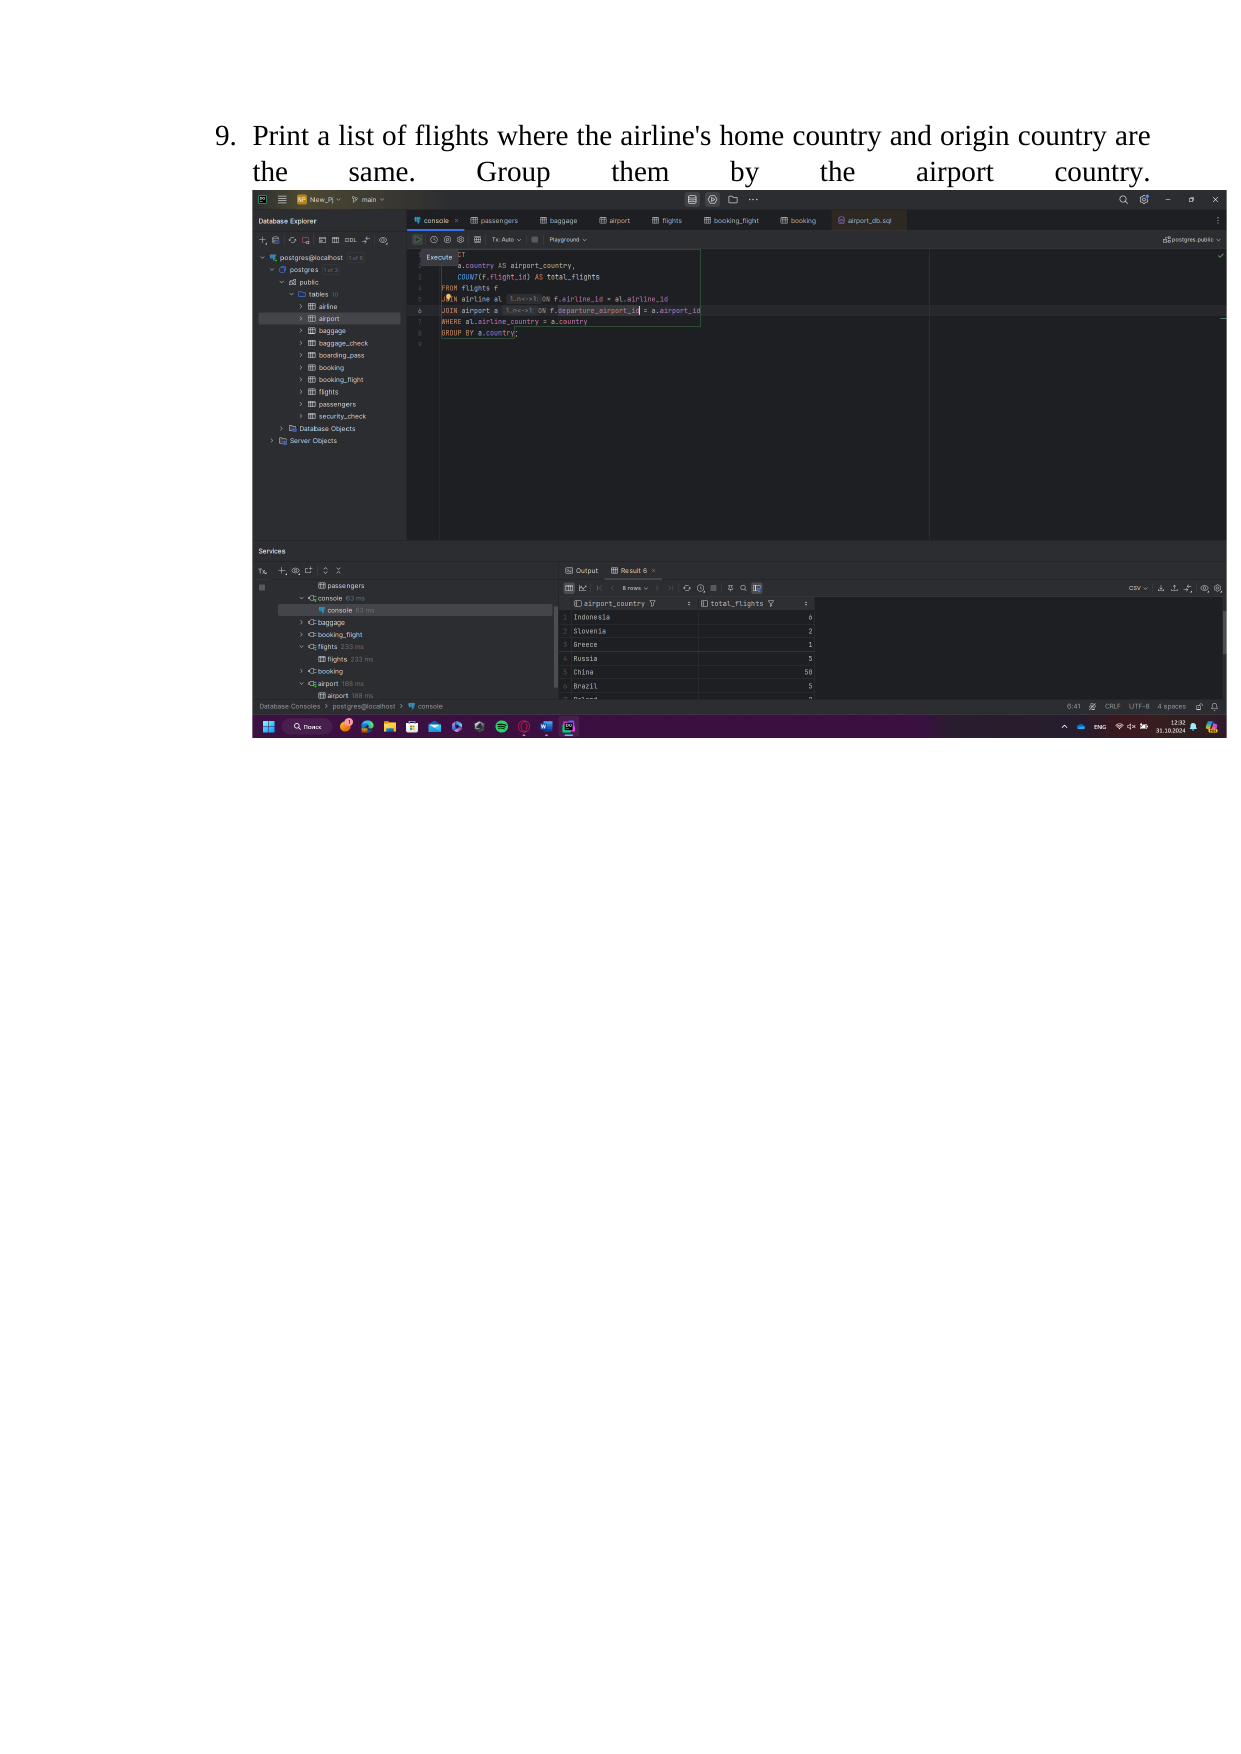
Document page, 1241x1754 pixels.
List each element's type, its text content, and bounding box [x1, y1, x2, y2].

picture [252, 190, 1227, 738]
